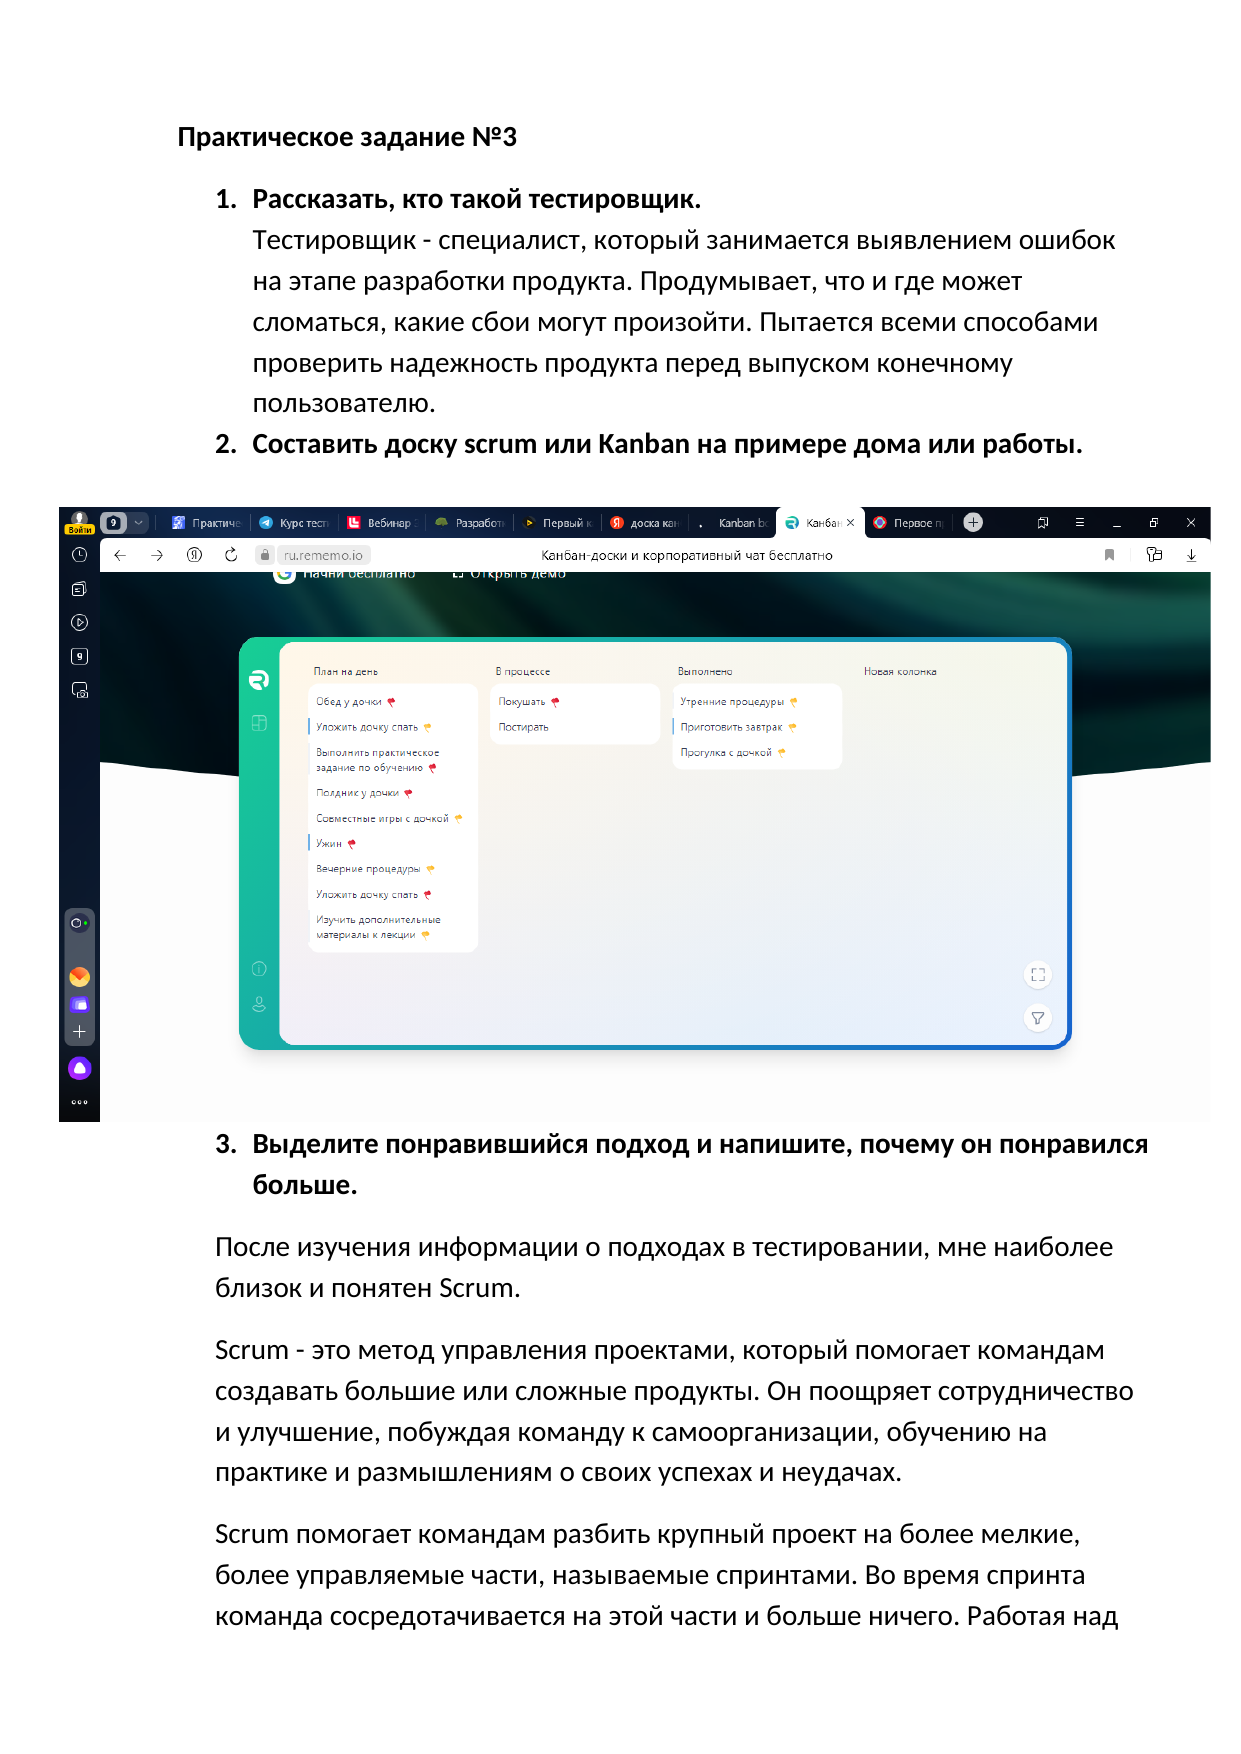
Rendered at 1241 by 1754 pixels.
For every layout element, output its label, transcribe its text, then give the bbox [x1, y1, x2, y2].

list Тестировщик - специалист, который занимается выявлением ошибок на этапе разработки продукта. Продумывает, что и где может сломаться, какие сбои могут произойти. Пытается всеми способами проверить надежность продукта перед выпуском конечному пользователю. [252, 221, 1152, 420]
picture [59, 507, 1211, 1122]
list Составить доску scrum или Kanban на примере дома или работы. [215, 426, 1152, 461]
text После изучения информации о подходах в тестировании, мне наиболее близок и понятен Scrum. [215, 1228, 1152, 1304]
list Рассказать, кто такой тестировщик. [215, 180, 1152, 216]
text Практическое задание №3 [177, 118, 1152, 154]
text Scrum - это метод управления проектами, который помогает командам создавать большие или сложные продукты. Он поощряет сотрудничество и улучшение, побуждая команду к самоорганизации, обучению на практике и размышлениям о своих успехах и неудачах. [215, 1331, 1152, 1489]
list Выделите понравившийся подход и напишите, почему он понравился больше. [215, 1125, 1152, 1202]
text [215, 1515, 1152, 1633]
